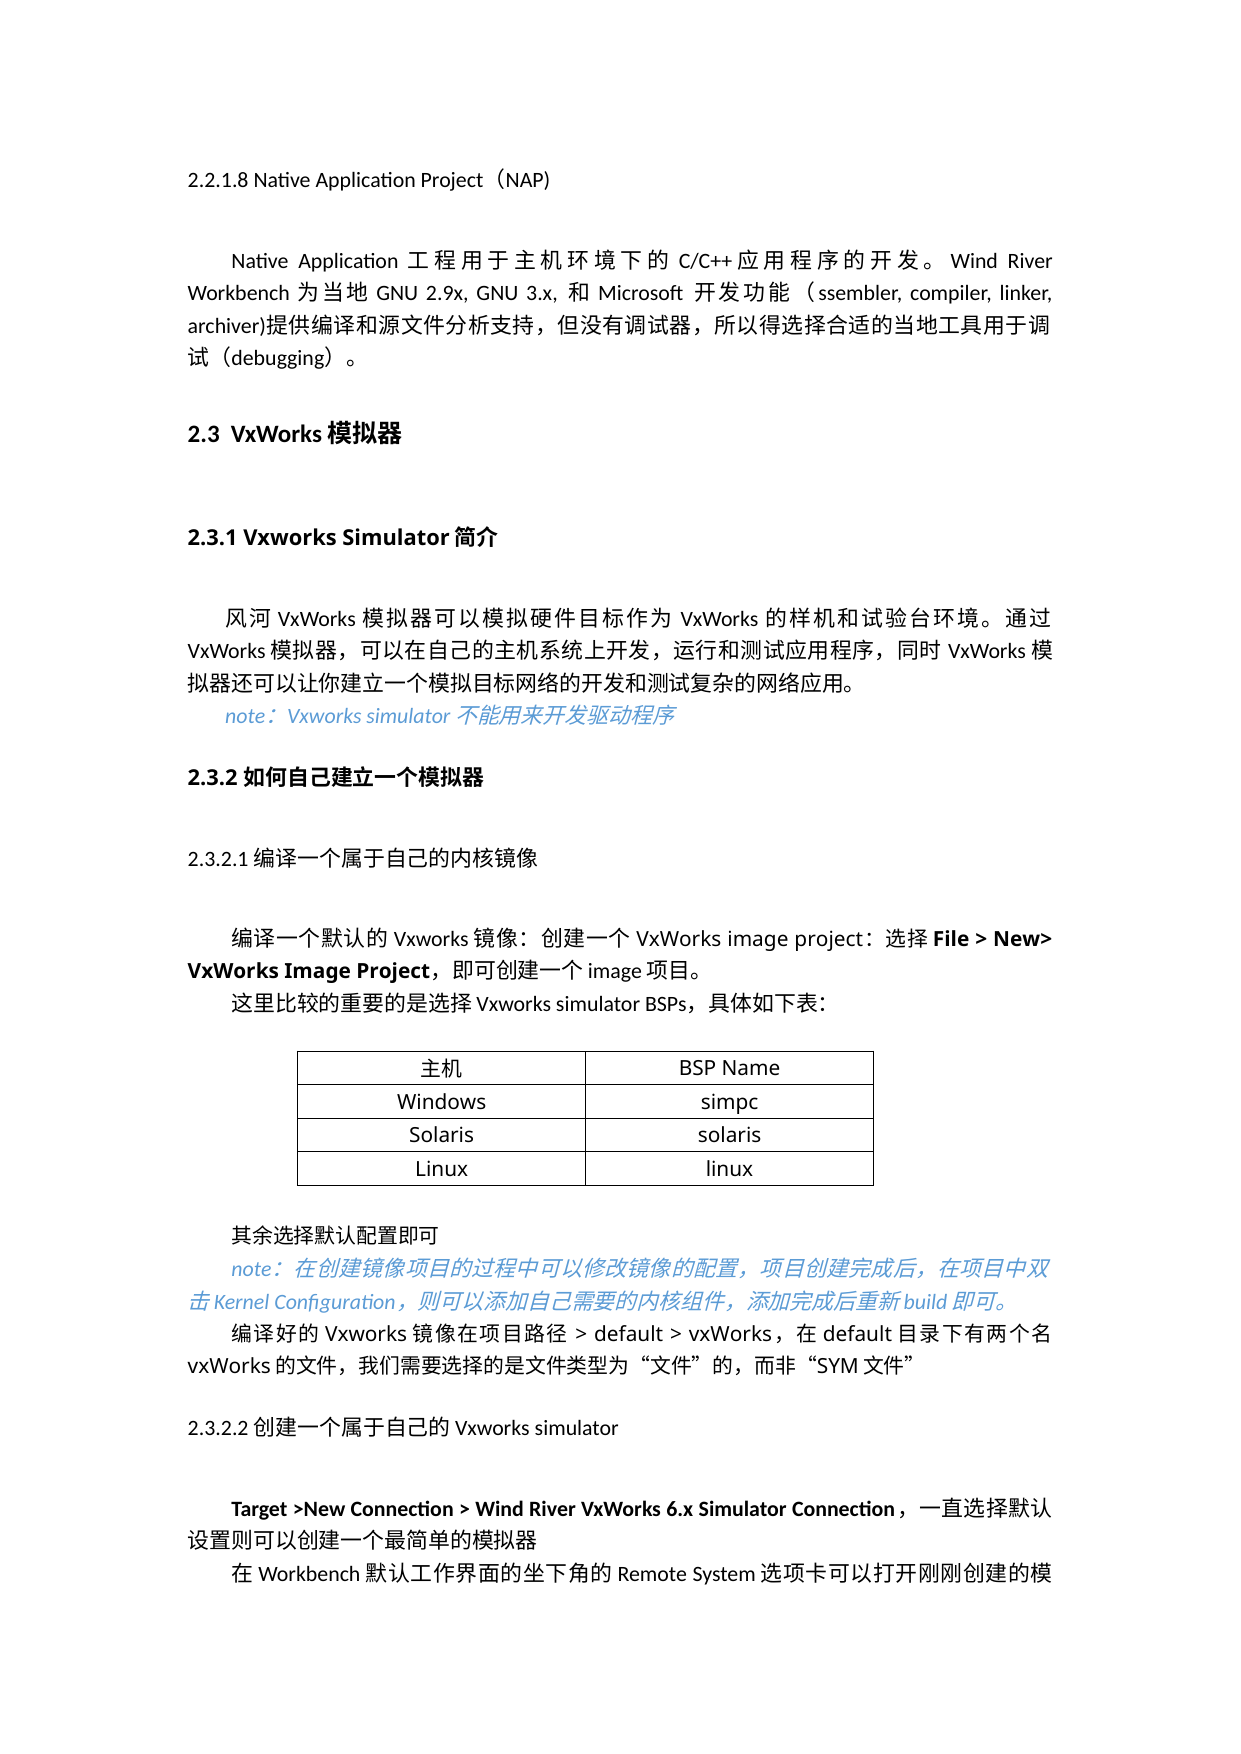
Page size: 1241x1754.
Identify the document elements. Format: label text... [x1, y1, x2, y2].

table_cell Windows [298, 1085, 585, 1118]
text note：Vxworks simulator不能用来开发驱动程序 [187, 698, 1053, 731]
table_cell Linux [298, 1152, 585, 1185]
text 其余选择默认配置即可 [187, 1218, 1053, 1251]
text note：在创建镜像项目的过程中可以修改镜像的配置，项目创建完成后，在项目中双击Kernel Configuration，则可以添加自己需要的内核组件，添加完成后重新build即可。 [187, 1251, 1053, 1316]
text 编译好的Vxworks镜像在项目路径 > default > vxWorks，在default目录下有两个名vxWorks的文件，我们需要选择的是文件类型为“文件”的，而非“SYM文件” [187, 1316, 1053, 1381]
subtitle 2.3.1 Vxworks Simulator简介 [187, 520, 1053, 553]
text 风河VxWorks模拟器可以模拟硬件目标作为VxWorks的样机和试验台环境。通过VxWorks模拟器，可以在自己的主机系统上开发，运行和测试应用程序，同时VxWorks模拟器还可以让你建立一个模拟目标网络的开发和测试复杂的网络应用。 [187, 601, 1053, 698]
table_cell simpc [586, 1085, 873, 1118]
table_cell linux [586, 1152, 873, 1185]
text 编译一个默认的Vxworks镜像：创建一个VxWorks image project：选择File > New> VxWorks Image Project，即可创建一个image项目。 [187, 921, 1053, 986]
text Target >New Connection > Wind River VxWorks 6.x Simulator Connection，一直选择默认设置则可以创建一个最简单的模拟器 [187, 1490, 1053, 1555]
subtitle 2.3.2.2 创建一个属于自己的Vxworks simulator [187, 1410, 1053, 1442]
table_header 主机 [298, 1052, 585, 1084]
subtitle VxWorks模拟器 [187, 399, 1053, 464]
subtitle 2.3.2.1 编译一个属于自己的内核镜像 [187, 840, 1053, 873]
subtitle 2.3.2 如何自己建立一个模拟器 [187, 760, 1053, 792]
text 这里比较的重要的是选择Vxworks simulator BSPs，具体如下表： [187, 986, 1053, 1018]
table_cell Solaris [298, 1119, 585, 1151]
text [187, 1555, 1053, 1588]
text Native Application工程用于主机环境下的C/C++应用程序的开发。Wind River Workbench为当地GNU 2.9x, GNU 3.x, 和Microsoft 开发功能（ssembler, compiler, linker, archiver)提供编译和源文件分析支持，但没有调试器，所以得选择合适的当地工具用于调试（debugging）。 [187, 242, 1053, 372]
table_cell solaris [586, 1119, 873, 1151]
table_header BSP Name [586, 1052, 873, 1084]
subtitle 2.2.1.8 Native Application Project（NAP) [187, 162, 1053, 194]
